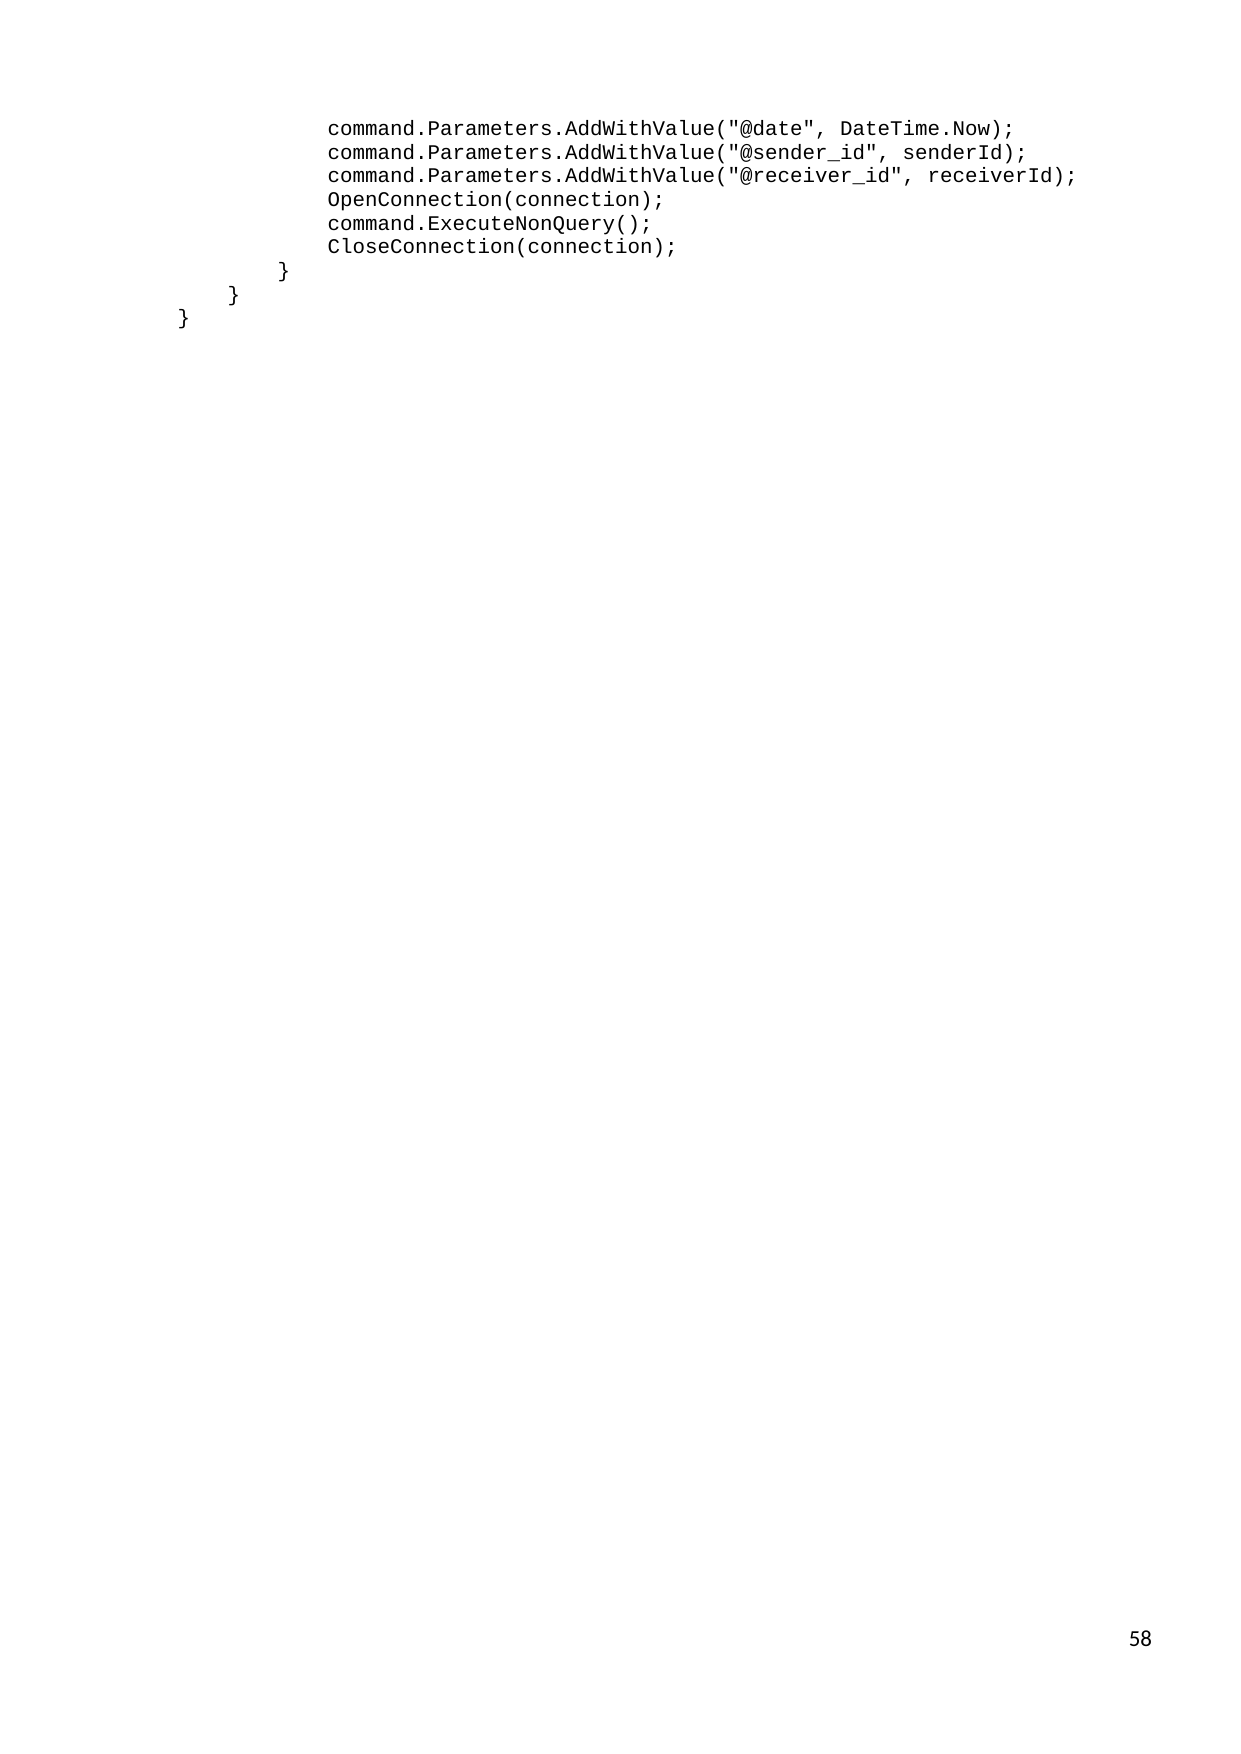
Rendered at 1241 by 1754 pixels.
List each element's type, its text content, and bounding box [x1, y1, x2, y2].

text OpenConnection(connection); [177, 189, 1152, 213]
text } [177, 284, 1152, 307]
text command.Parameters.AddWithValue("@receiver_id", receiverId); [177, 165, 1152, 189]
text command.Parameters.AddWithValue("@sender_id", senderId); [177, 142, 1152, 165]
text } [177, 307, 1152, 331]
text } [177, 260, 1152, 284]
text CloseConnection(connection); [177, 236, 1152, 260]
text command.ExecuteNonQuery(); [177, 213, 1152, 236]
text command.Parameters.AddWithValue("@date", DateTime.Now); [177, 118, 1152, 142]
